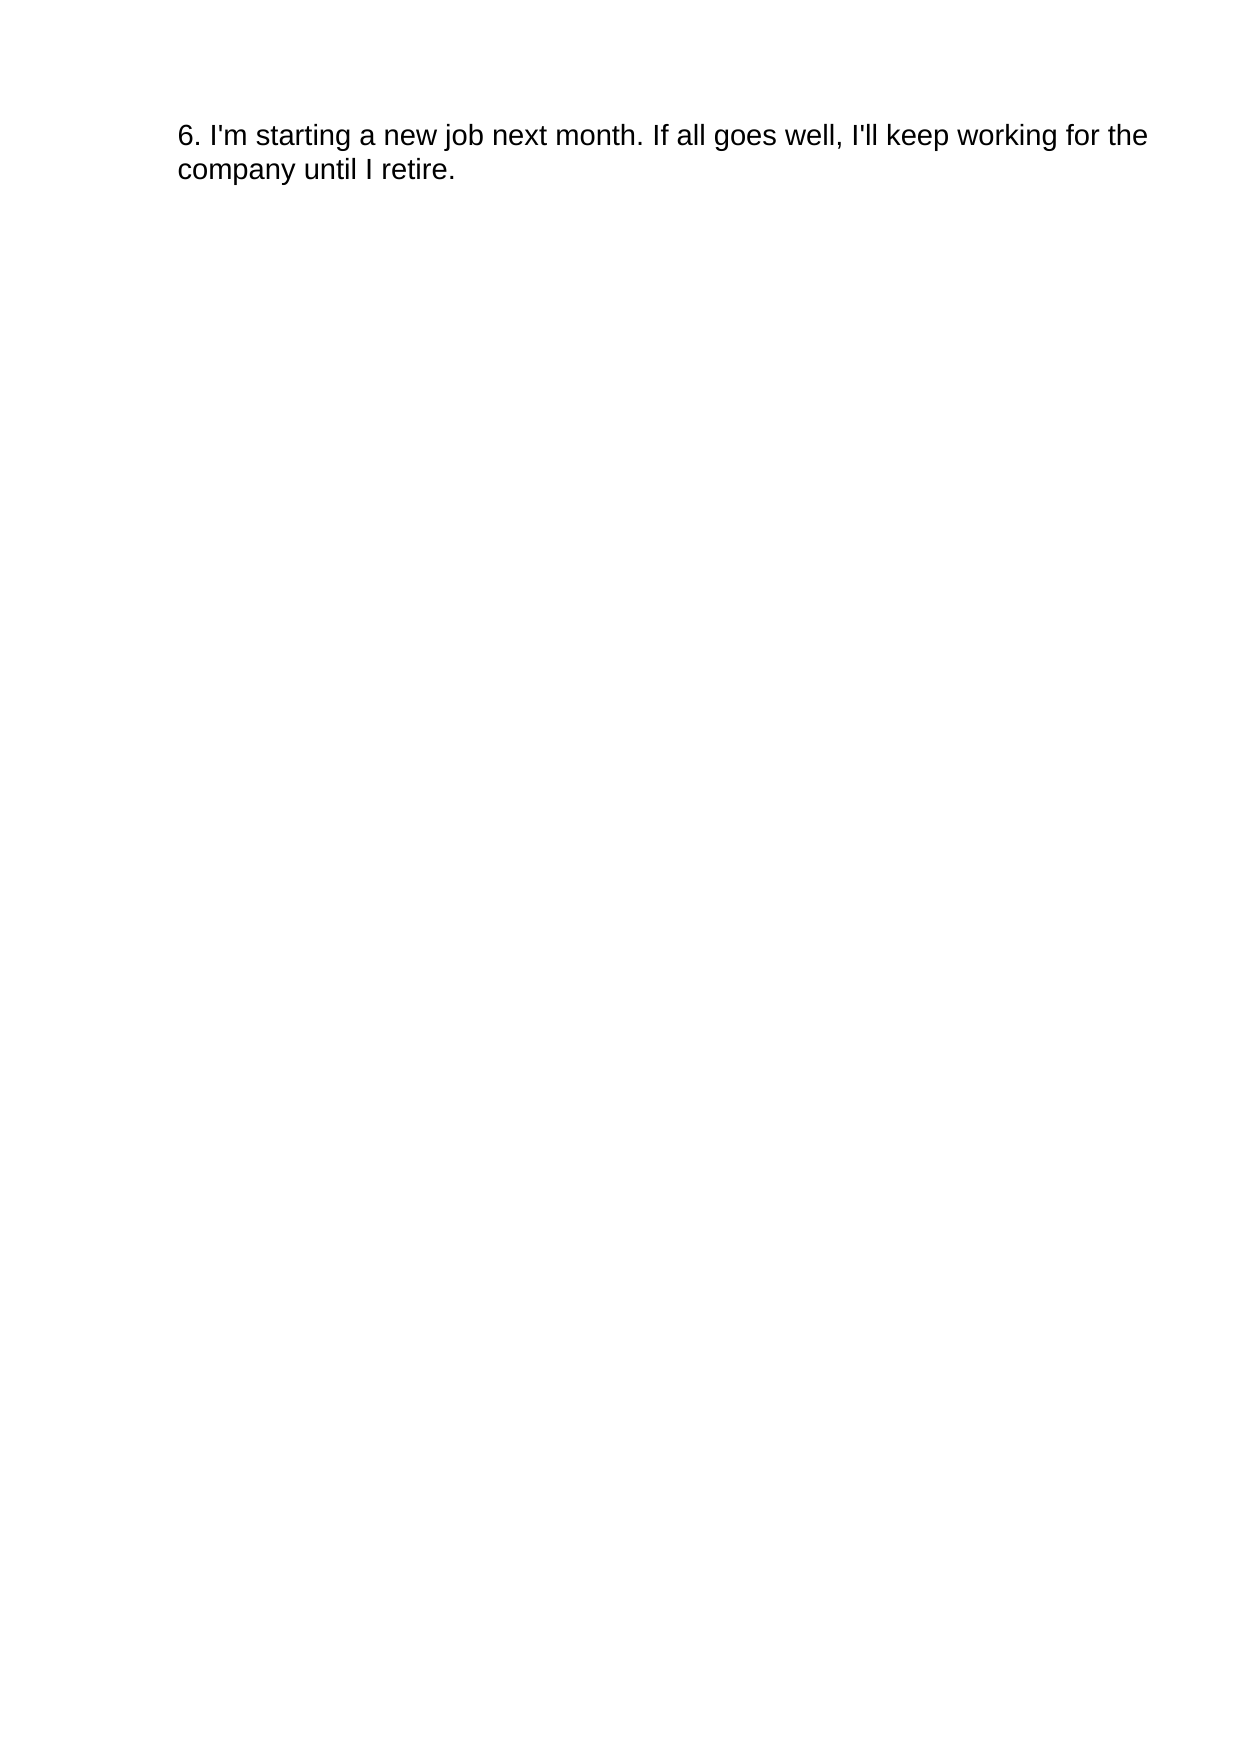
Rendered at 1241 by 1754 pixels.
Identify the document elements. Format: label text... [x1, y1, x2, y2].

text 6. I'm starting a new job next month. If all goes well, I'll keep working for the company until I retire. [177, 118, 1152, 185]
